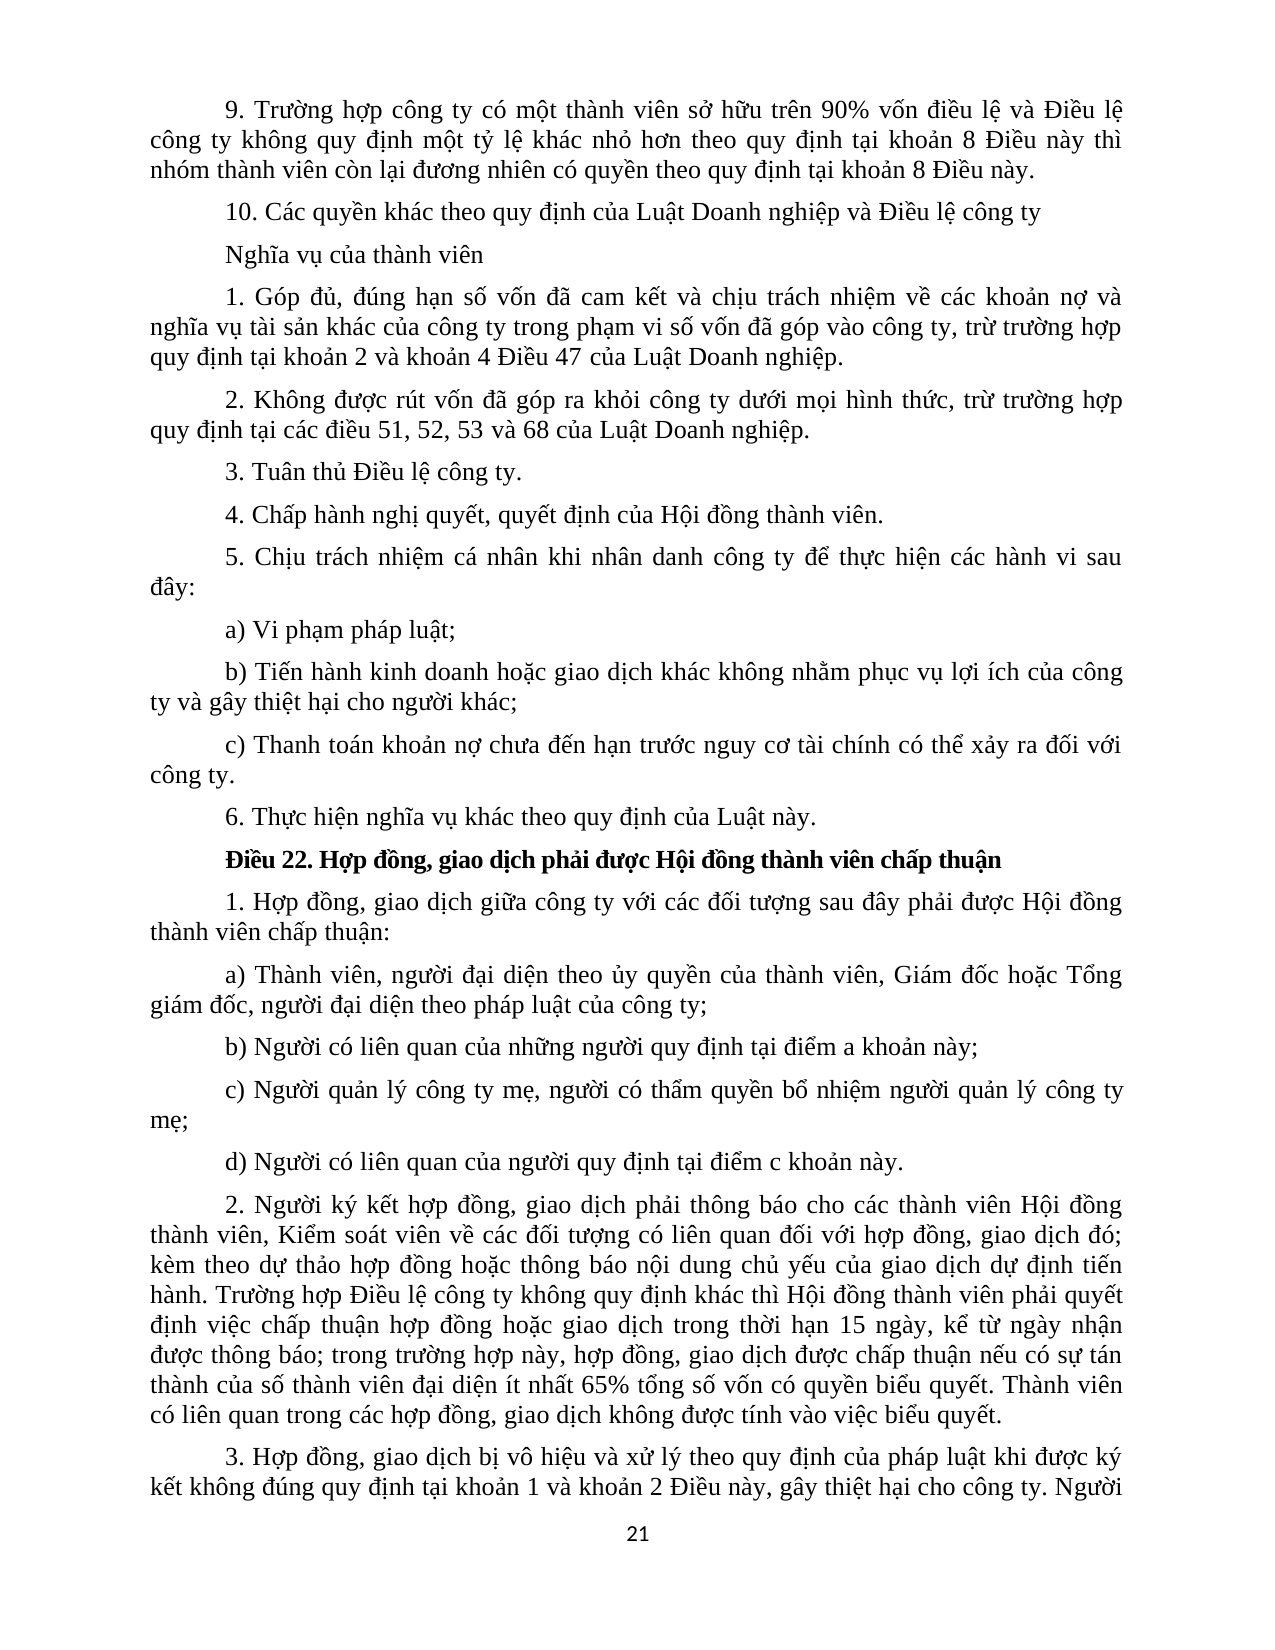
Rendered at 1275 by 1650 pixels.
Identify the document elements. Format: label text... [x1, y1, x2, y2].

text c) Thanh toán khoản nợ chưa đến hạn trước nguy cơ tài chính có thể xảy ra đối với công ty. [150, 729, 1125, 789]
text 3. Tuân thủ Điều lệ công ty. [150, 456, 1125, 486]
text 1. Góp đủ, đúng hạn số vốn đã cam kết và chịu trách nhiệm về các khoản nợ và nghĩa vụ tài sản khác của công ty trong phạm vi số vốn đã góp vào công ty, trừ trường hợp quy định tại khoản 2 và khoản 4 Điều 47 của Luật Doanh nghiệp. [150, 281, 1125, 371]
text c) Người quản lý công ty mẹ, người có thẩm quyền bổ nhiệm người quản lý công ty mẹ; [150, 1074, 1125, 1134]
text b) Tiến hành kinh doanh hoặc giao dịch khác không nhằm phục vụ lợi ích của công ty và gây thiệt hại cho người khác; [150, 656, 1125, 716]
text 2. Không được rút vốn đã góp ra khỏi công ty dưới mọi hình thức, trừ trường hợp quy định tại các điều 51, 52, 53 và 68 của Luật Doanh nghiệp. [150, 384, 1125, 444]
text Nghĩa vụ của thành viên [150, 239, 1125, 269]
text a) Thành viên, người đại diện theo ủy quyền của thành viên, Giám đốc hoặc Tổng giám đốc, người đại diện theo pháp luật của công ty; [150, 959, 1125, 1019]
text a) Vi phạm pháp luật; [150, 614, 1125, 644]
text Điều 22. Hợp đồng, giao dịch phải được Hội đồng thành viên chấp thuận [150, 844, 1125, 874]
text 2. Người ký kết hợp đồng, giao dịch phải thông báo cho các thành viên Hội đồng thành viên, Kiểm soát viên về các đối tượng có liên quan đối với hợp đồng, giao dịch đó; kèm theo dự thảo hợp đồng hoặc thông báo nội dung chủ yếu của giao dịch dự định tiến hành. Trường hợp Điều lệ công ty không quy định khác thì Hội đồng thành viên phải quyết định việc chấp thuận hợp đồng hoặc giao dịch trong thời hạn 15 ngày, kể từ ngày nhận được thông báo; trong trường hợp này, hợp đồng, giao dịch được chấp thuận nếu có sự tán thành của số thành viên đại diện ít nhất 65% tổng số vốn có quyền biểu quyết. Thành viên có liên quan trong các hợp đồng, giao dịch không được tính vào việc biểu quyết. [150, 1189, 1125, 1429]
text b) Người có liên quan của những người quy định tại điểm a khoản này; [150, 1031, 1125, 1061]
text 1. Hợp đồng, giao dịch giữa công ty với các đối tượng sau đây phải được Hội đồng thành viên chấp thuận: [150, 886, 1125, 946]
text 10. Các quyền khác theo quy định của Luật Doanh nghiệp và Điều lệ công ty [150, 196, 1125, 226]
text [150, 1441, 1125, 1501]
text d) Người có liên quan của người quy định tại điểm c khoản này. [150, 1146, 1125, 1176]
text 9. Trường hợp công ty có một thành viên sở hữu trên 90% vốn điều lệ và Điều lệ công ty không quy định một tỷ lệ khác nhỏ hơn theo quy định tại khoản 8 Điều này thì nhóm thành viên còn lại đương nhiên có quyền theo quy định tại khoản 8 Điều này. [150, 94, 1125, 184]
text 6. Thực hiện nghĩa vụ khác theo quy định của Luật này. [150, 801, 1125, 831]
text 5. Chịu trách nhiệm cá nhân khi nhân danh công ty để thực hiện các hành vi sau đây: [150, 541, 1125, 601]
text 4. Chấp hành nghị quyết, quyết định của Hội đồng thành viên. [150, 499, 1125, 529]
